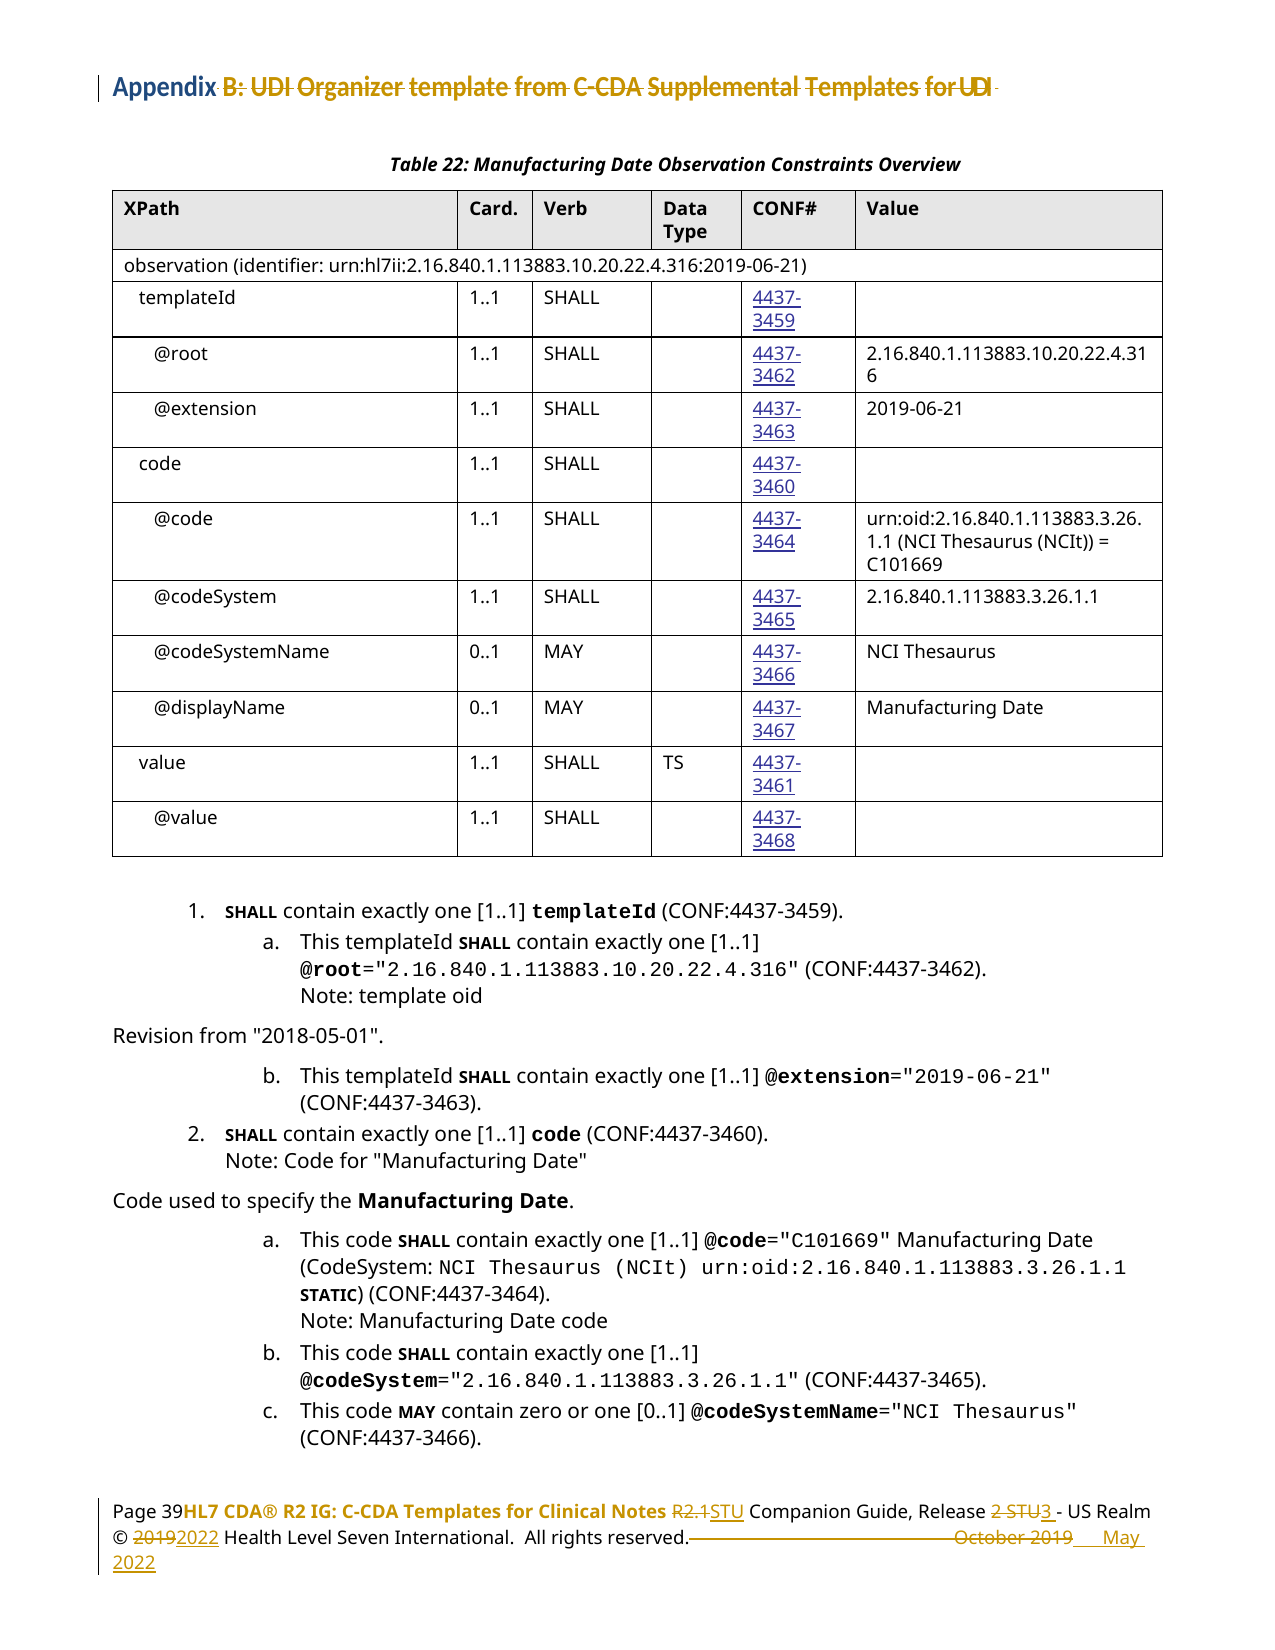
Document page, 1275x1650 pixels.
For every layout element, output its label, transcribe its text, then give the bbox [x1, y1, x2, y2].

table_cell value [113, 747, 457, 801]
table_header Data Type [652, 191, 741, 249]
table_cell code [113, 448, 457, 502]
table_cell 1..1 [458, 581, 532, 635]
table_cell 2019-06-21 [856, 393, 1162, 447]
table_cell @extension [113, 393, 457, 447]
table_cell SHALL [533, 503, 651, 580]
table_cell @root [113, 338, 457, 392]
table_cell @codeSystem [113, 581, 457, 635]
table_cell 4437-3462 [742, 338, 855, 392]
table_cell SHALL [533, 747, 651, 801]
table_header Card. [458, 191, 532, 249]
table_cell templateId [113, 282, 457, 336]
text Table : Manufacturing Date Observation Constraints Overview [187, 150, 1162, 177]
list SHALL contain exactly one [1..1] code (CONF:4437-3460). Note: Code for "Manufacturing Date" [187, 1120, 1162, 1174]
table_cell [652, 338, 741, 392]
table_cell SHALL [533, 448, 651, 502]
table_cell 0..1 [458, 636, 532, 691]
table_cell 1..1 [458, 393, 532, 447]
table_cell [652, 448, 741, 502]
table_header CONF# [742, 191, 855, 249]
table_cell 4437-3465 [742, 581, 855, 635]
table_cell 1..1 [458, 338, 532, 392]
table_cell 2.16.840.1.113883.3.26.1.1 [856, 581, 1162, 635]
table_cell [652, 692, 741, 746]
table_cell 4437-3459 [742, 282, 855, 336]
table_cell 1..1 [458, 747, 532, 801]
table_cell SHALL [533, 581, 651, 635]
table_cell [856, 747, 1162, 801]
table_header Verb [533, 191, 651, 249]
table_cell [652, 393, 741, 447]
table_cell [652, 503, 741, 580]
table_cell [856, 802, 1162, 856]
table_cell @value [113, 802, 457, 856]
table_cell @code [113, 503, 457, 580]
table_cell TS [652, 747, 741, 801]
table_cell 1..1 [458, 282, 532, 336]
table_cell @displayName [113, 692, 457, 746]
table_cell [856, 282, 1162, 336]
table_cell 1..1 [458, 503, 532, 580]
table_cell 4437-3460 [742, 448, 855, 502]
table_cell Manufacturing Date [856, 692, 1162, 746]
table_cell 2.16.840.1.113883.10.20.22.4.316 [856, 338, 1162, 392]
table_cell urn:oid:2.16.840.1.113883.3.26.1.1 (NCI Thesaurus (NCIt)) = C101669 [856, 503, 1162, 580]
table_cell observation (identifier: urn:hl7ii:2.16.840.1.113883.10.20.22.4.316:2019-06-21) [113, 250, 1162, 281]
table_header XPath [113, 191, 457, 249]
table_cell 4437-3464 [742, 503, 855, 580]
text Code used to specify the Manufacturing Date. [112, 1186, 1162, 1213]
table_cell [652, 581, 741, 635]
table_cell SHALL [533, 282, 651, 336]
list This templateId SHALL contain exactly one [1..1] @extension="2019-06-21" (CONF:4437-3463). [262, 1061, 1162, 1116]
table_cell 1..1 [458, 448, 532, 502]
table_cell MAY [533, 636, 651, 691]
list This templateId SHALL contain exactly one [1..1] @root="2.16.840.1.113883.10.20.22.4.316" (CONF:4437-3462). Note: template oid [262, 928, 1162, 1009]
table_cell 4437-3467 [742, 692, 855, 746]
text Revision from "2018-05-01". [112, 1022, 1162, 1049]
table_cell 4437-3468 [742, 802, 855, 856]
list This code MAY contain zero or one [0..1] @codeSystemName="NCI Thesaurus" (CONF:4437-3466). [262, 1397, 1162, 1451]
list This code SHALL contain exactly one [1..1] @code="C101669" Manufacturing Date (CodeSystem: NCI Thesaurus (NCIt) urn:oid:2.16.840.1.113883.3.26.1.1 STATIC) (CONF:4437-3464). Note: Manufacturing Date code [262, 1226, 1162, 1334]
table_cell NCI Thesaurus [856, 636, 1162, 691]
table_cell [652, 282, 741, 336]
table_cell MAY [533, 692, 651, 746]
table_cell @codeSystemName [113, 636, 457, 691]
table_cell SHALL [533, 338, 651, 392]
list SHALL contain exactly one [1..1] templateId (CONF:4437-3459). [187, 897, 1162, 924]
table_cell 4437-3463 [742, 393, 855, 447]
table_cell [652, 636, 741, 691]
table_cell 0..1 [458, 692, 532, 746]
table_header Value [856, 191, 1162, 249]
table_cell SHALL [533, 802, 651, 856]
table_cell [652, 802, 741, 856]
table_cell 4437-3466 [742, 636, 855, 691]
list This code SHALL contain exactly one [1..1] @codeSystem="2.16.840.1.113883.3.26.1.1" (CONF:4437-3465). [262, 1338, 1162, 1393]
table_cell [856, 448, 1162, 502]
table_cell 1..1 [458, 802, 532, 856]
table_cell SHALL [533, 393, 651, 447]
table_cell 4437-3461 [742, 747, 855, 801]
